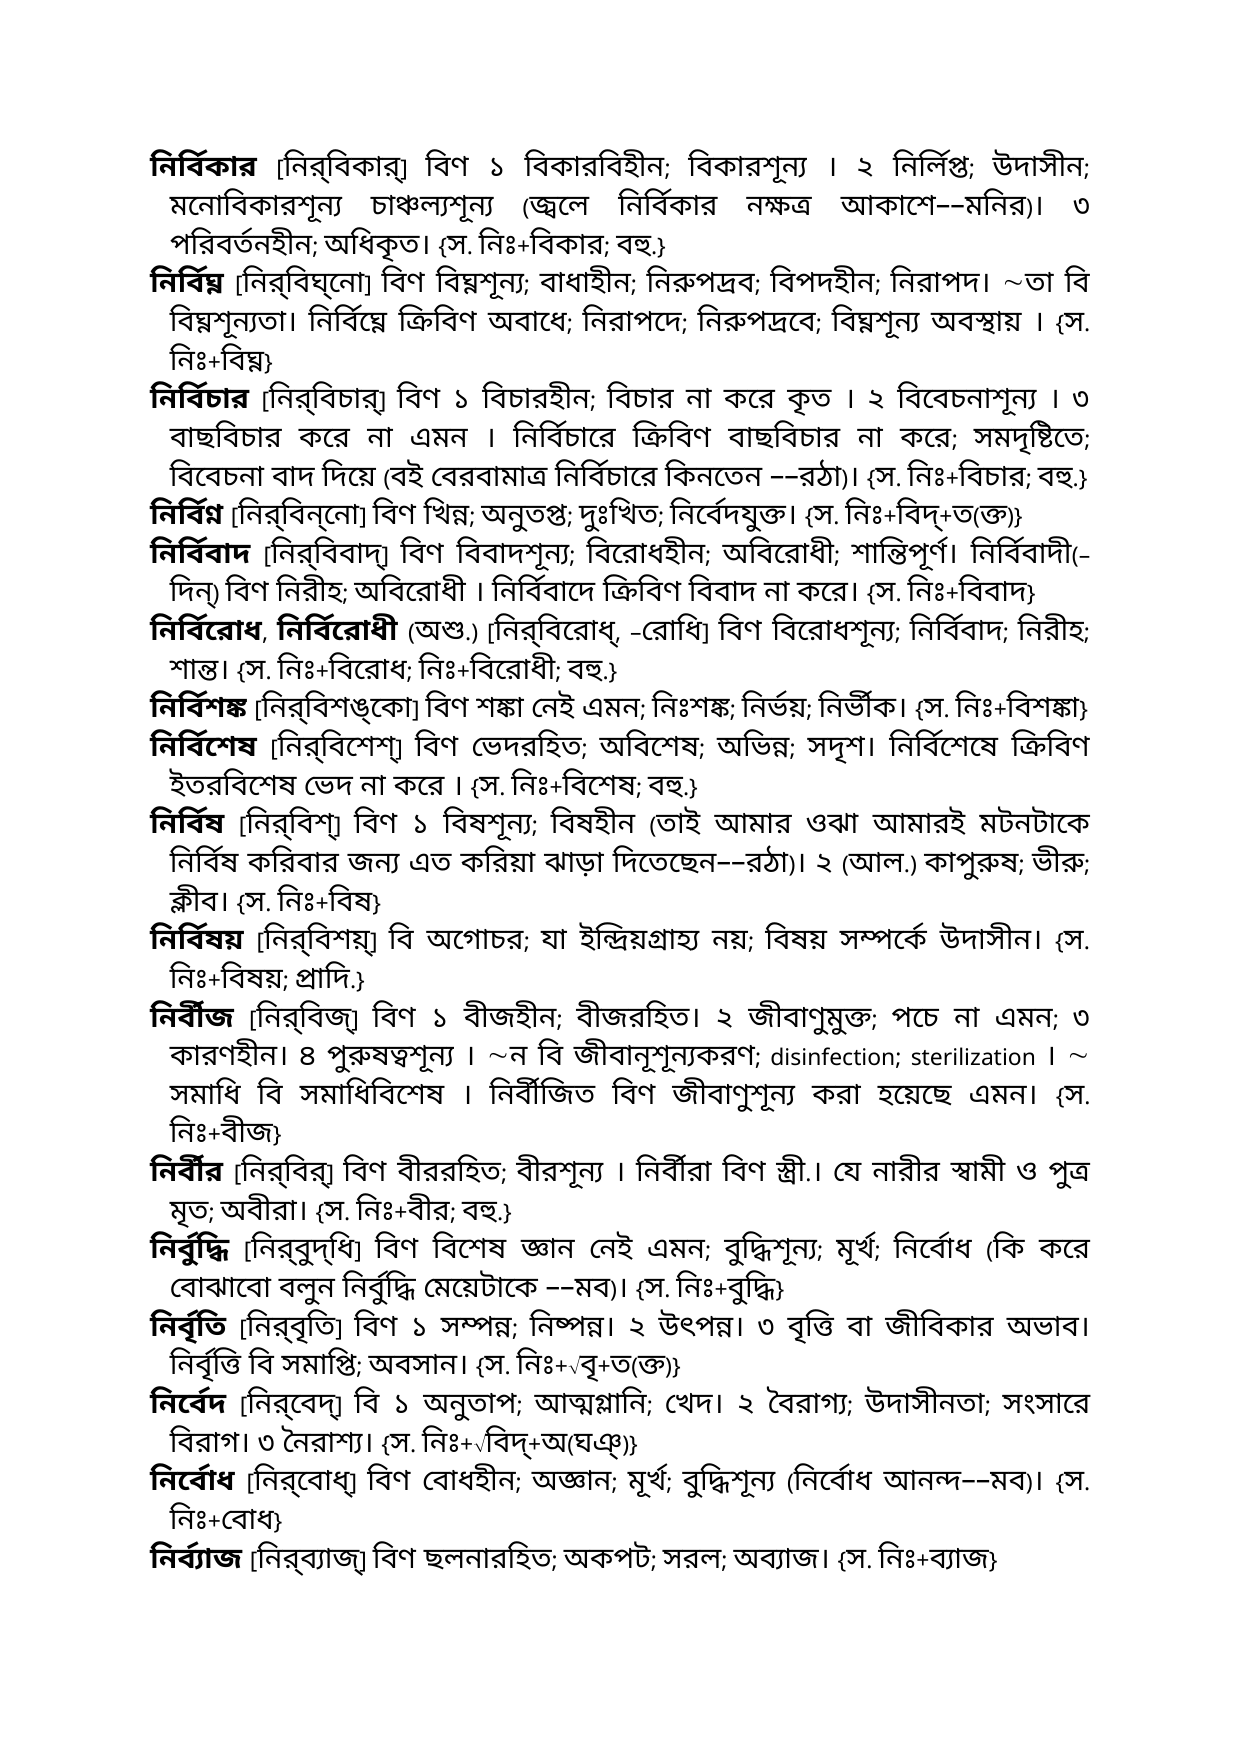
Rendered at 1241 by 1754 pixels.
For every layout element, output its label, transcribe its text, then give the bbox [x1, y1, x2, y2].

text নির্বিচার [নির্‌বিচার্‌] বিণ ১ বিচারহীন; বিচার না করে কৃত । ২ বিবেচনাশূন্য । ৩ বাছবিচার করে না এমন । নির্বিচারে ক্রিবিণ বাছবিচার না করে; সমদৃষ্টিতে; বিবেচনা বাদ দিয়ে (বই বেরবামাত্র নির্বিচারে কিনতেন ––রঠা)। {স. নিঃ+বিচার; বহু.} [150, 382, 1090, 498]
text নির্বিঘ্ন [নির্‌বিঘ্‌নো] বিণ বিঘ্নশূন্য; বাধাহীন; নিরুপদ্রব; বিপদহীন; নিরাপদ। তা বি বিঘ্নশূন্যতা। নির্বিঘ্নে ক্রিবিণ অবাধে; নিরাপদে; নিরুপদ্রবে; বিঘ্নশূন্য অবস্থায় । {স. নিঃ+বিঘ্ন} [150, 266, 1090, 382]
text নির্ব্যাজ [নির্‌ব্যাজ্‌] বিণ ছলনারহিত; অকপট; সরল; অব্যাজ। {স. নিঃ+ব্যাজ} [150, 1541, 1090, 1580]
text নির্বীর [নির্‌বির্‌] বিণ বীররহিত; বীরশূন্য । নির্বীরা বিণ স্ত্রী.। যে নারীর স্বামী ও পুত্র মৃত; অবীরা। {স. নিঃ+বীর; বহু.} [150, 1155, 1090, 1232]
text নির্বিষয় [নির্‌বিশয়্‌] বি অগোচর; যা ইন্দ্রিয়গ্রাহ্য নয়; বিষয় সম্পর্কে উদাসীন। {স. নিঃ+বিষয়; প্রাদি.} [150, 923, 1090, 1000]
text নির্বোধ [নির্‌বোধ্‌] বিণ বোধহীন; অজ্ঞান; মূর্খ; বুদ্ধিশূন্য (নির্বোধ আনন্দ––মব)। {স. নিঃ+বোধ} [150, 1464, 1090, 1541]
text নির্বীজ [নির্‌বিজ্‌] বিণ ১ বীজহীন; বীজরহিত। ২ জীবাণুমুক্ত; পচে না এমন; ৩ কারণহীন। ৪ পুরুষত্বশূন্য । ন বি জীবানূশূন্যকরণ; disinfection; sterilization । সমাধি বি সমাধিবিশেষ । নির্বীজিত বিণ জীবাণুশূন্য করা হয়েছে এমন। {স. নিঃ+বীজ} [150, 1000, 1090, 1155]
text নির্বৃতি [নির্‌বৃতি] বিণ ১ সম্পন্ন; নিষ্পন্ন। ২ উৎপন্ন। ৩ বৃত্তি বা জীবিকার অভাব। নির্বৃত্তি বি সমাপ্তি; অবসান। {স. নিঃ+বৃ+ত(ক্ত)} [150, 1309, 1090, 1387]
text নির্বিশঙ্ক [নির্‌বিশঙ্‌কো] বিণ শঙ্কা নেই এমন; নিঃশঙ্ক; নির্ভয়; নির্ভীক। {স. নিঃ+বিশঙ্কা} [150, 691, 1090, 730]
text নির্বিণ্ন [নির্‌বিন্‌নো] বিণ খিন্ন; অনুতপ্ত; দুঃখিত; নির্বেদযুক্ত। {স. নিঃ+বিদ্‌+ত(ক্ত)} [150, 498, 1090, 536]
text নির্বিরোধ, নির্বিরোধী (অশু.) [নির্‌বিরোধ্‌, –রোধি] বিণ বিরোধশূন্য; নির্বিবাদ; নিরীহ; শান্ত। {স. নিঃ+বিরোধ; নিঃ+বিরোধী; বহু.} [150, 614, 1090, 691]
text নির্বেদ [নির্‌বেদ্‌] বি ১ অনুতাপ; আত্মগ্লানি; খেদ। ২ বৈরাগ্য; উদাসীনতা; সংসারে বিরাগ। ৩ নৈরাশ্য। {স. নিঃ+বিদ্‌+অ(ঘঞ্‌)} [150, 1387, 1090, 1464]
text নির্বিকার [নির্‌বিকার্‌] বিণ ১ বিকারবিহীন; বিকারশূন্য । ২ নির্লিপ্ত; উদাসীন; মনোবিকারশূন্য চাঞ্চল্যশূন্য (জ্বলে নির্বিকার নক্ষত্র আকাশে––মনির)। ৩ পরিবর্তনহীন; অধিকৃত। {স. নিঃ+বিকার; বহু.} [150, 150, 1090, 266]
text নির্বিশেষ [নির্‌বিশেশ্‌] বিণ ভেদরহিত; অবিশেষ; অভিন্ন; সদৃশ। নির্বিশেষে ক্রিবিণ ইতরবিশেষ ভেদ না করে । {স. নিঃ+বিশেষ; বহু.} [150, 730, 1090, 807]
text নির্বুদ্ধি [নির্‌বুদ্‌ধি] বিণ বিশেষ জ্ঞান নেই এমন; বুদ্ধিশূন্য; মূর্খ; নির্বোধ (কি করে বোঝাবো বলুন নির্বুদ্ধি মেয়েটাকে ––মব)। {স. নিঃ+বুদ্ধি} [150, 1232, 1090, 1309]
text নির্বিষ [নির্‌বিশ্‌] বিণ ১ বিষশূন্য; বিষহীন (তাই আমার ওঝা আমারই মটনটাকে নির্বিষ করিবার জন্য এত করিয়া ঝাড়া দিতেছেন––রঠা)। ২ (আল.) কাপুরুষ; ভীরু; ক্লীব। {স. নিঃ+বিষ} [150, 807, 1090, 923]
text নির্বিবাদ [নির্‌বিবাদ্‌] বিণ বিবাদশূন্য; বিরোধহীন; অবিরোধী; শান্তিপূর্ণ। নির্বিবাদী(–দিন্‌) বিণ নিরীহ; অবিরোধী । নির্বিবাদে ক্রিবিণ বিবাদ না করে। {স. নিঃ+বিবাদ} [150, 536, 1090, 614]
